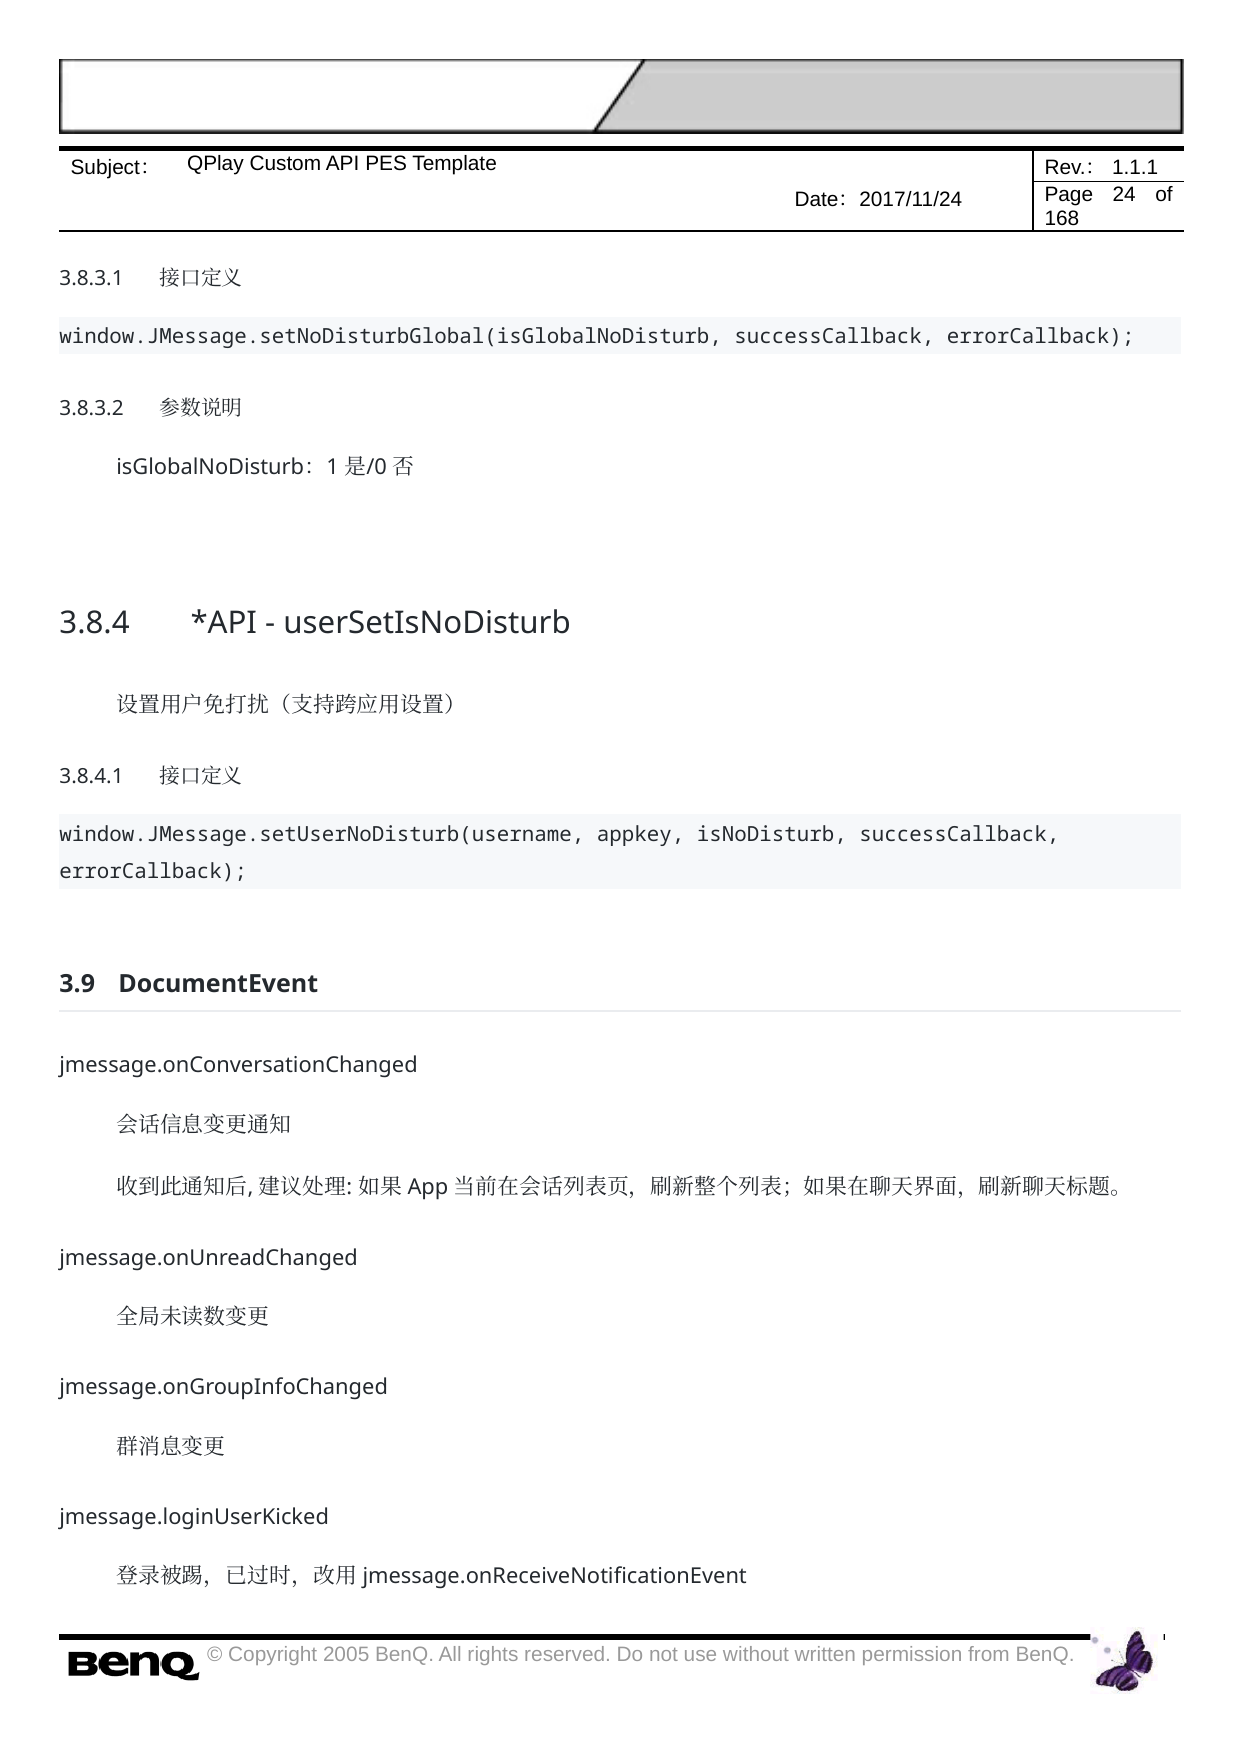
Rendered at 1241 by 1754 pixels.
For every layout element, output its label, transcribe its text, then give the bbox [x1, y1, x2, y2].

subtitle DocumentEvent [59, 964, 1181, 1010]
subtitle jmessage.loginUserKicked [59, 1501, 1181, 1531]
text 群消息变更 [72, 1426, 1181, 1463]
subtitle *API - userSetIsNoDisturb [59, 584, 1181, 659]
picture [59, 59, 1184, 134]
text 会话信息变更通知 [72, 1104, 1181, 1141]
subtitle 接口定义 [59, 261, 1181, 292]
subtitle jmessage.onConversationChanged [59, 1049, 1181, 1079]
text isGlobalNoDisturb：1 是/0 否 [72, 447, 1181, 484]
text 设置用户免打扰（支持跨应用设置） [72, 684, 1181, 722]
subtitle 接口定义 [59, 759, 1181, 789]
text window.JMessage.setUserNoDisturb(username, appkey, isNoDisturb, successCallback, errorCallback); [59, 814, 1181, 889]
subtitle 参数说明 [59, 392, 1181, 422]
text window.JMessage.setNoDisturbGlobal(isGlobalNoDisturb, successCallback, errorCallback); [59, 317, 1181, 354]
text 登录被踢，已过时，改用 jmessage.onReceiveNotificationEvent [72, 1556, 1181, 1593]
subtitle jmessage.onUnreadChanged [59, 1241, 1181, 1271]
text 收到此通知后, 建议处理: 如果 App 当前在会话列表页，刷新整个列表；如果在聊天界面，刷新聊天标题。 [72, 1166, 1181, 1204]
text 全局未读数变更 [72, 1296, 1181, 1334]
subtitle jmessage.onGroupInfoChanged [59, 1371, 1181, 1401]
